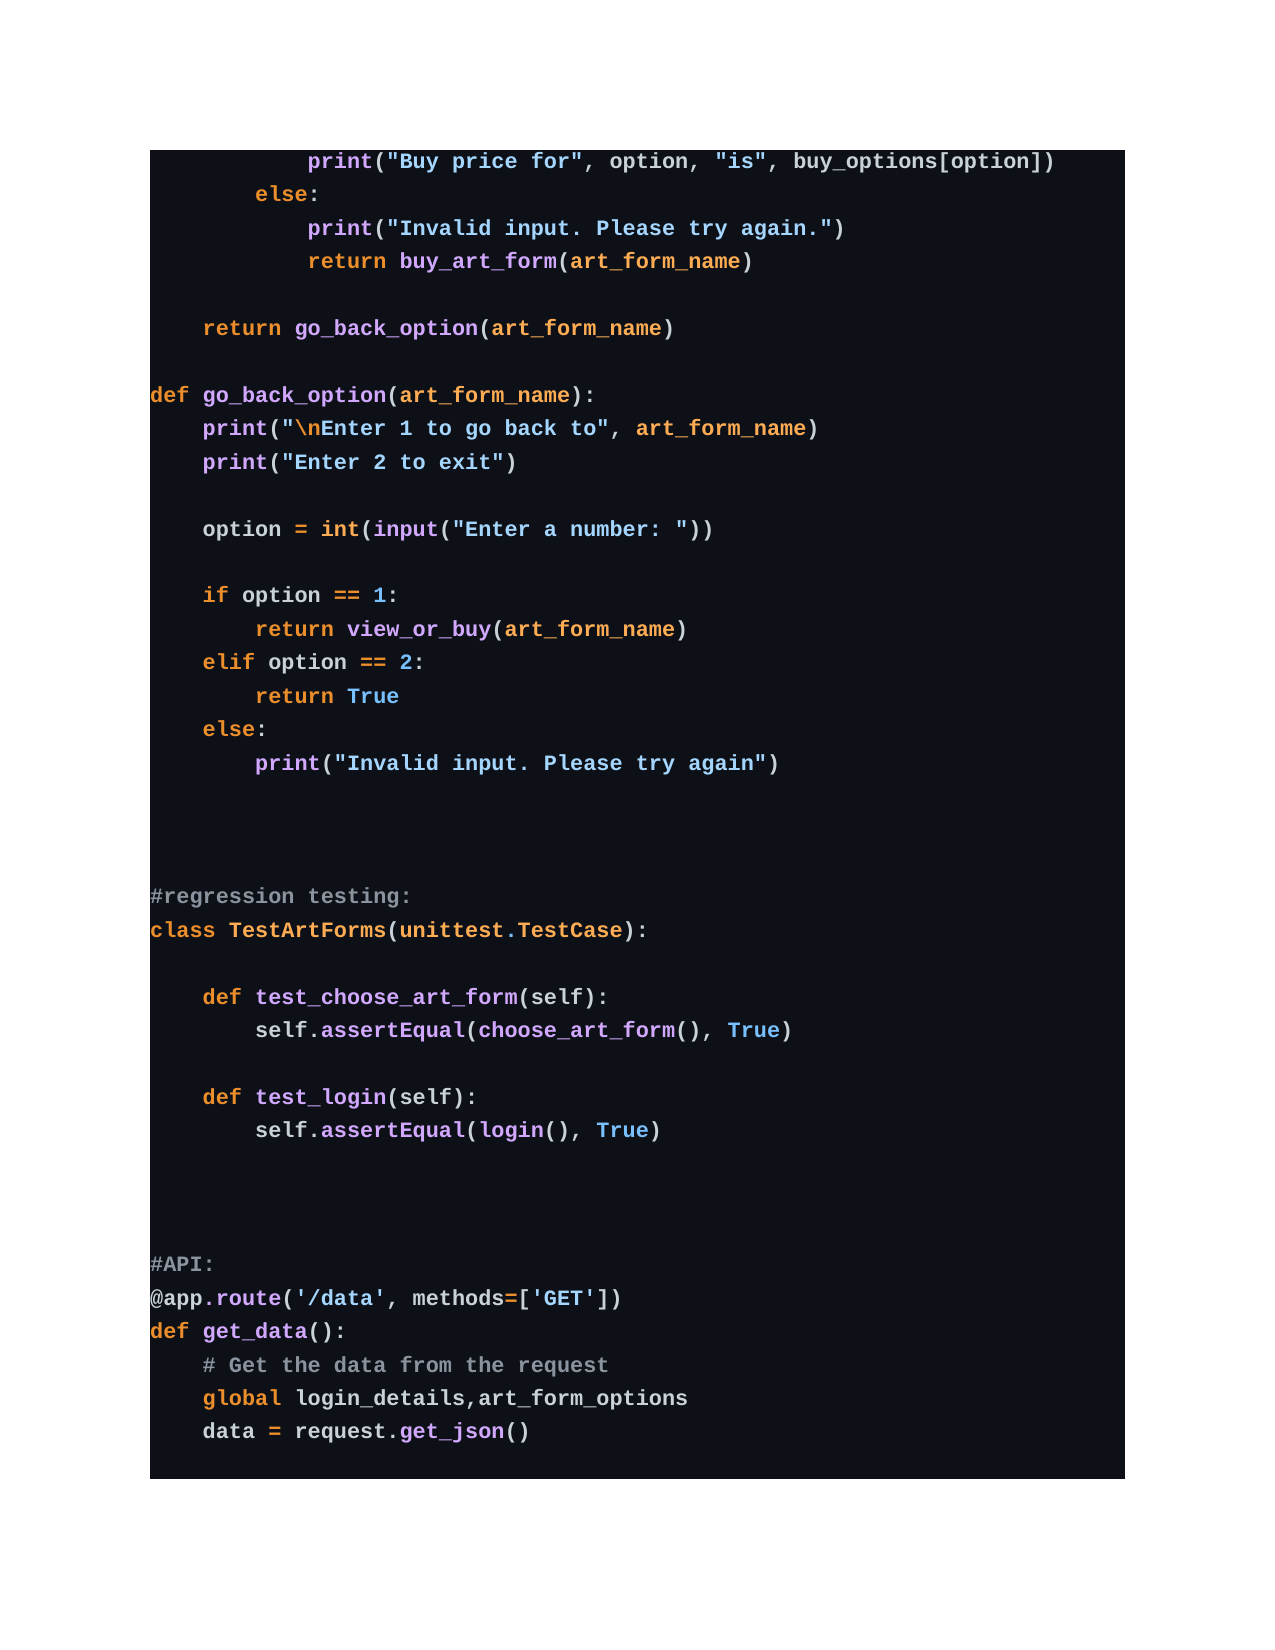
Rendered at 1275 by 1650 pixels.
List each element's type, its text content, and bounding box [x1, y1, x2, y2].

text return True [150, 685, 1125, 710]
text self.assertEqual(login(), True) [150, 1120, 1125, 1144]
text option = int(input("Enter a number: ")) [150, 518, 1125, 543]
text return go_back_option(art_form_name) [150, 317, 1125, 342]
text def go_back_option(art_form_name): [150, 384, 1125, 409]
text print("Invalid input. Please try again") [150, 752, 1125, 777]
text print("\nEnter 1 to go back to", art_form_name) [150, 417, 1125, 442]
text print("Invalid input. Please try again.") [150, 217, 1125, 242]
text def test_choose_art_form(self): [150, 986, 1125, 1011]
text print("Enter 2 to exit") [150, 451, 1125, 476]
text #API: [150, 1253, 1125, 1278]
text @app.route('/data', methods=['GET']) [150, 1287, 1125, 1312]
text def test_login(self): [150, 1086, 1125, 1111]
text print("Buy price for", option, "is", buy_options[option]) [150, 150, 1125, 175]
text class TestArtForms(unittest.TestCase): [150, 919, 1125, 944]
text # Get the data from the request [150, 1354, 1125, 1378]
text return buy_art_form(art_form_name) [150, 250, 1125, 275]
text data = request.get_json() [150, 1421, 1125, 1445]
text else: [150, 183, 1125, 208]
text #regression testing: [150, 886, 1125, 910]
text global login_details,art_form_options [150, 1387, 1125, 1412]
text else: [150, 718, 1125, 743]
text elif option == 2: [150, 652, 1125, 676]
text if option == 1: [150, 585, 1125, 609]
text self.assertEqual(choose_art_form(), True) [150, 1019, 1125, 1044]
text def get_data(): [150, 1320, 1125, 1345]
text return view_or_buy(art_form_name) [150, 618, 1125, 643]
